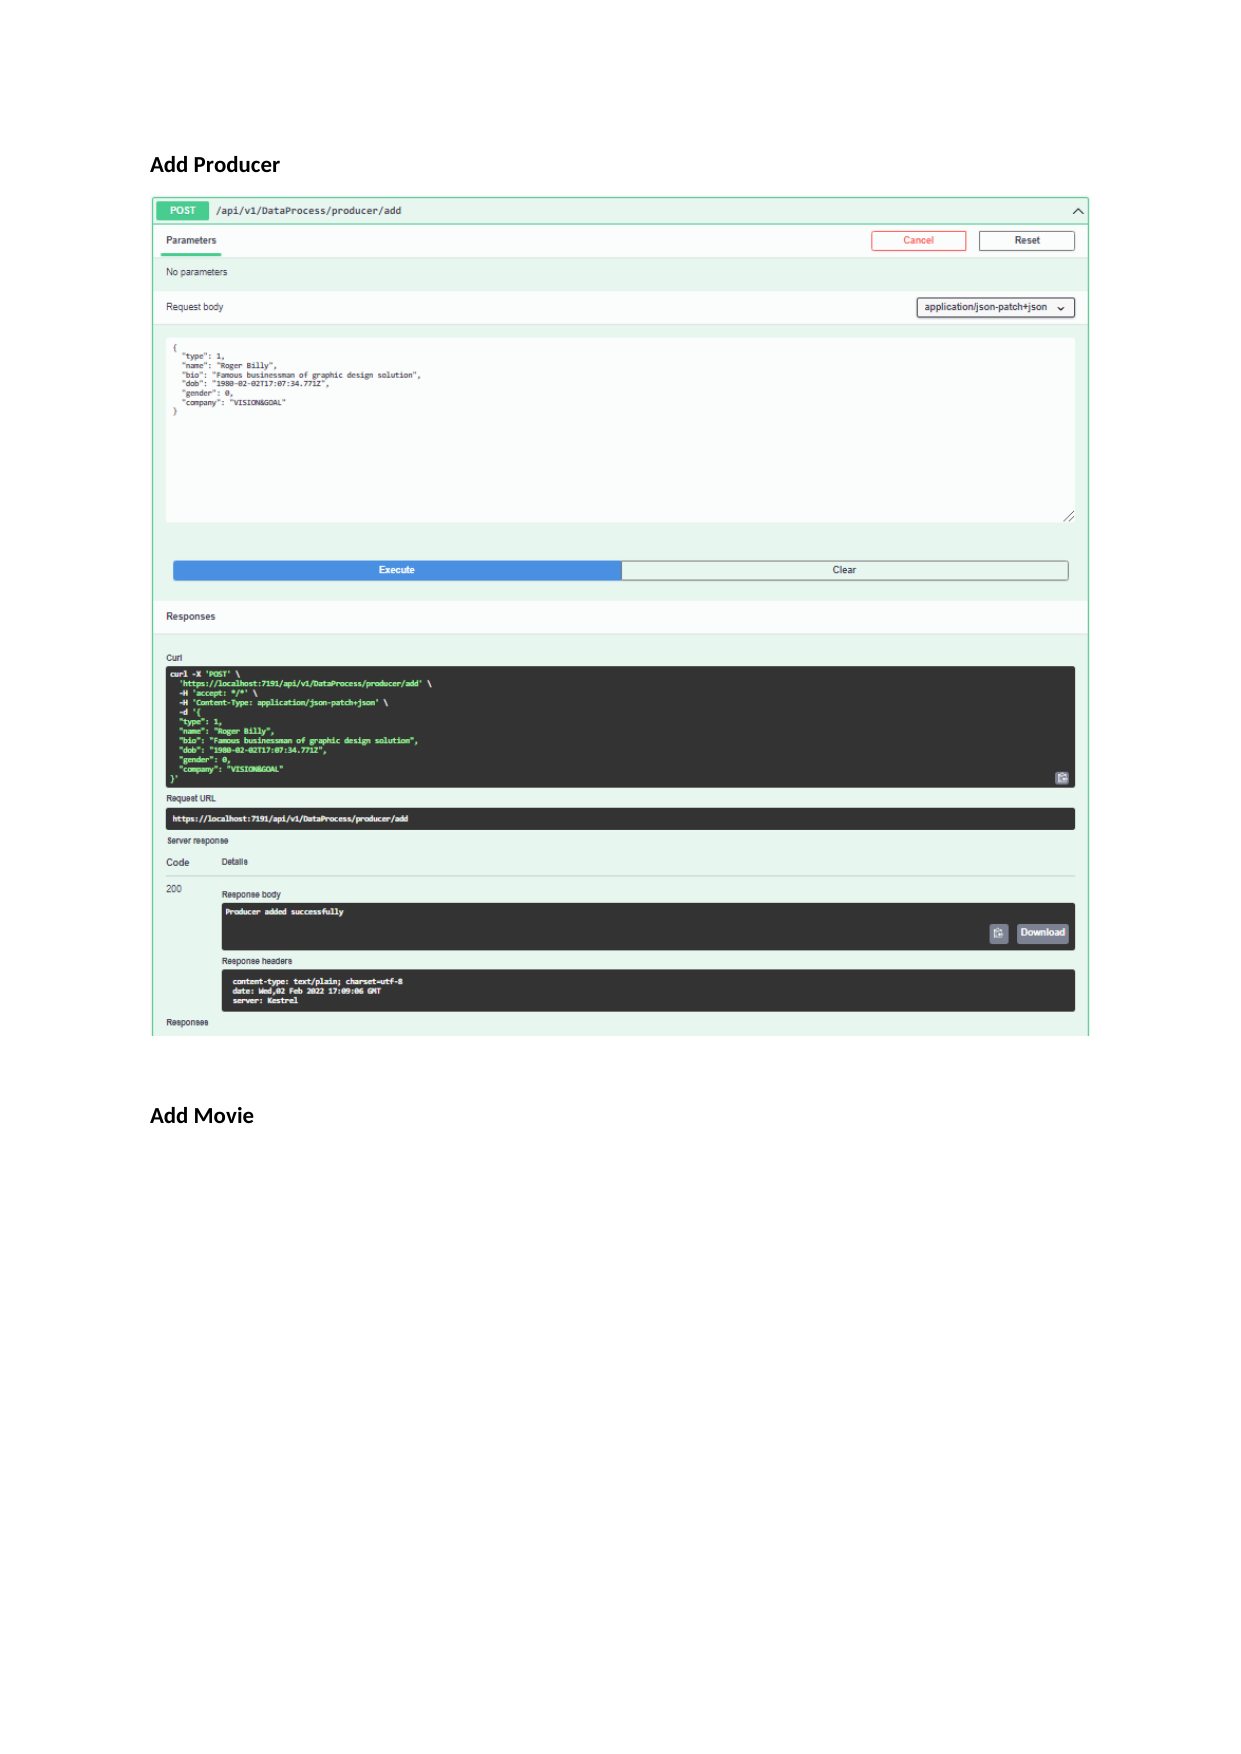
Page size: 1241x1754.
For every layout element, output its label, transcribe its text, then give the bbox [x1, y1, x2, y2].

text Add Movie [150, 1102, 1090, 1129]
picture [150, 195, 1091, 1036]
text Add Producer [150, 150, 1090, 178]
